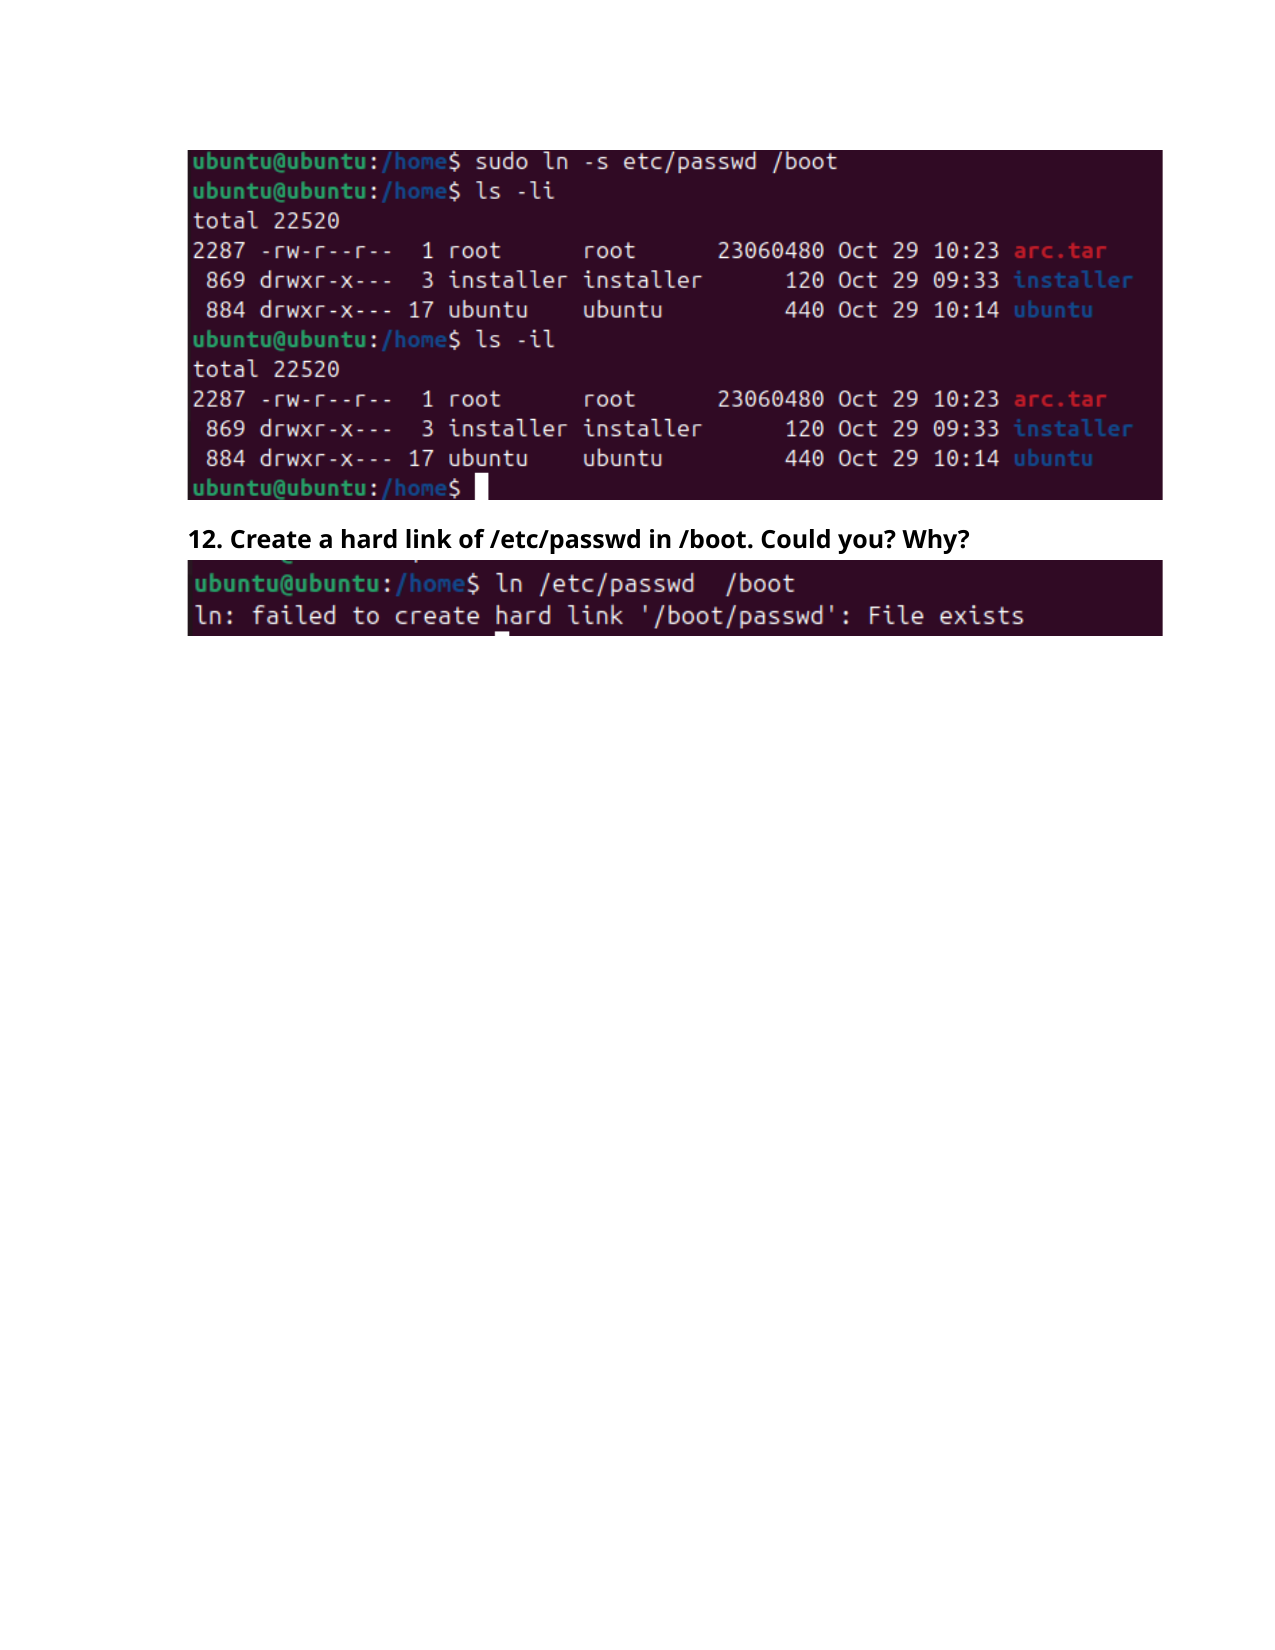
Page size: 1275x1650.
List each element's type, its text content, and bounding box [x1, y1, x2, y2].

text 12. Create a hard link of /etc/passwd in /boot. Could you? Why? [187, 521, 1125, 560]
picture [187, 560, 1163, 636]
picture [187, 150, 1163, 500]
